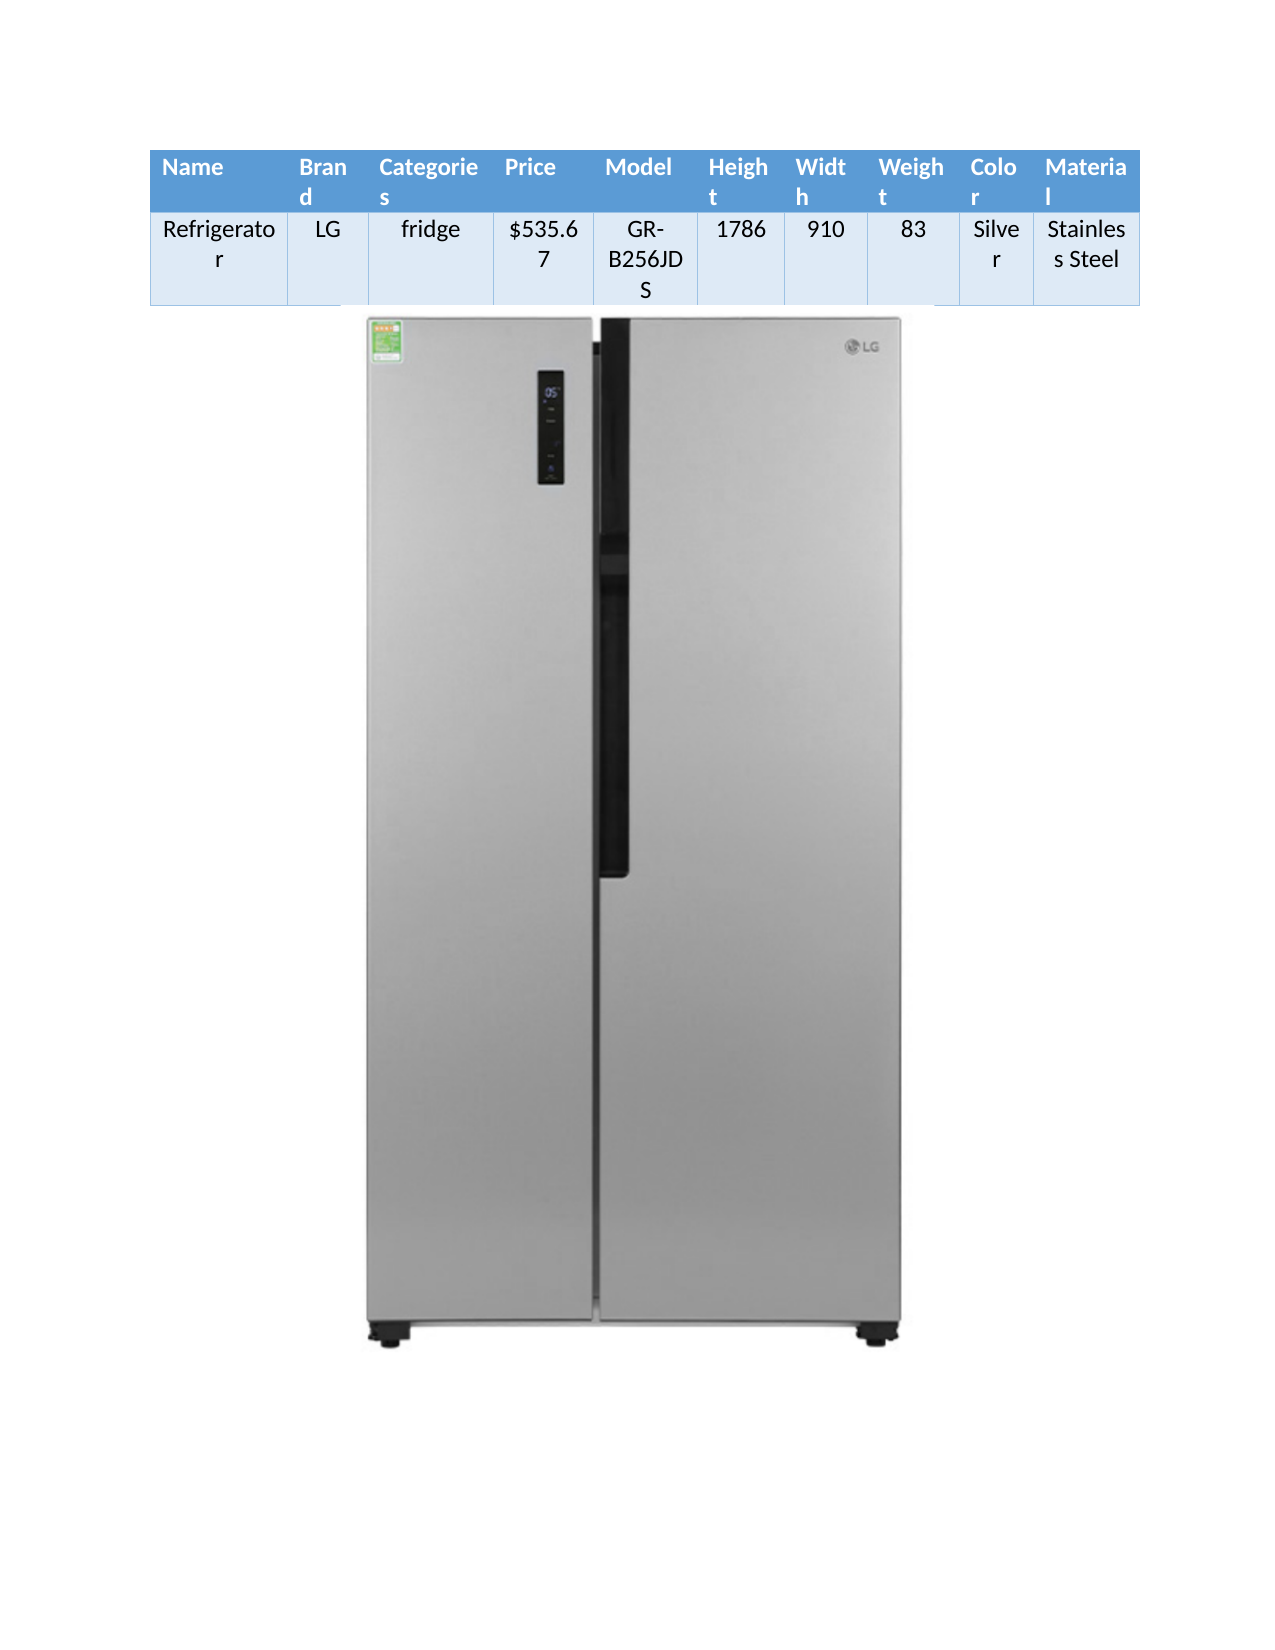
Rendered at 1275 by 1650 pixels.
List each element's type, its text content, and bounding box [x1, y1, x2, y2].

table_cell 910 [785, 213, 867, 305]
table_header Width [785, 151, 867, 212]
table_header Categories [369, 151, 493, 212]
table_cell Stainless Steel [1034, 213, 1139, 305]
table_cell Refrigerator [151, 213, 287, 305]
table_cell $535.67 [494, 213, 593, 305]
table_header Color [960, 151, 1033, 212]
table_header Material [1034, 151, 1139, 212]
table_header Brand [288, 151, 368, 212]
table_header Model [594, 151, 697, 212]
table_cell fridge [369, 213, 493, 305]
table_cell LG [288, 213, 368, 305]
table_cell 83 [868, 213, 959, 305]
table_header Name [151, 151, 287, 212]
table_cell 1786 [698, 213, 784, 305]
table_header Weight [868, 151, 959, 212]
picture [340, 305, 935, 1358]
table_header Height [698, 151, 784, 212]
table_header Price [494, 151, 593, 212]
table_cell GR-B256JDS [594, 213, 697, 305]
table_cell Silver [960, 213, 1033, 305]
